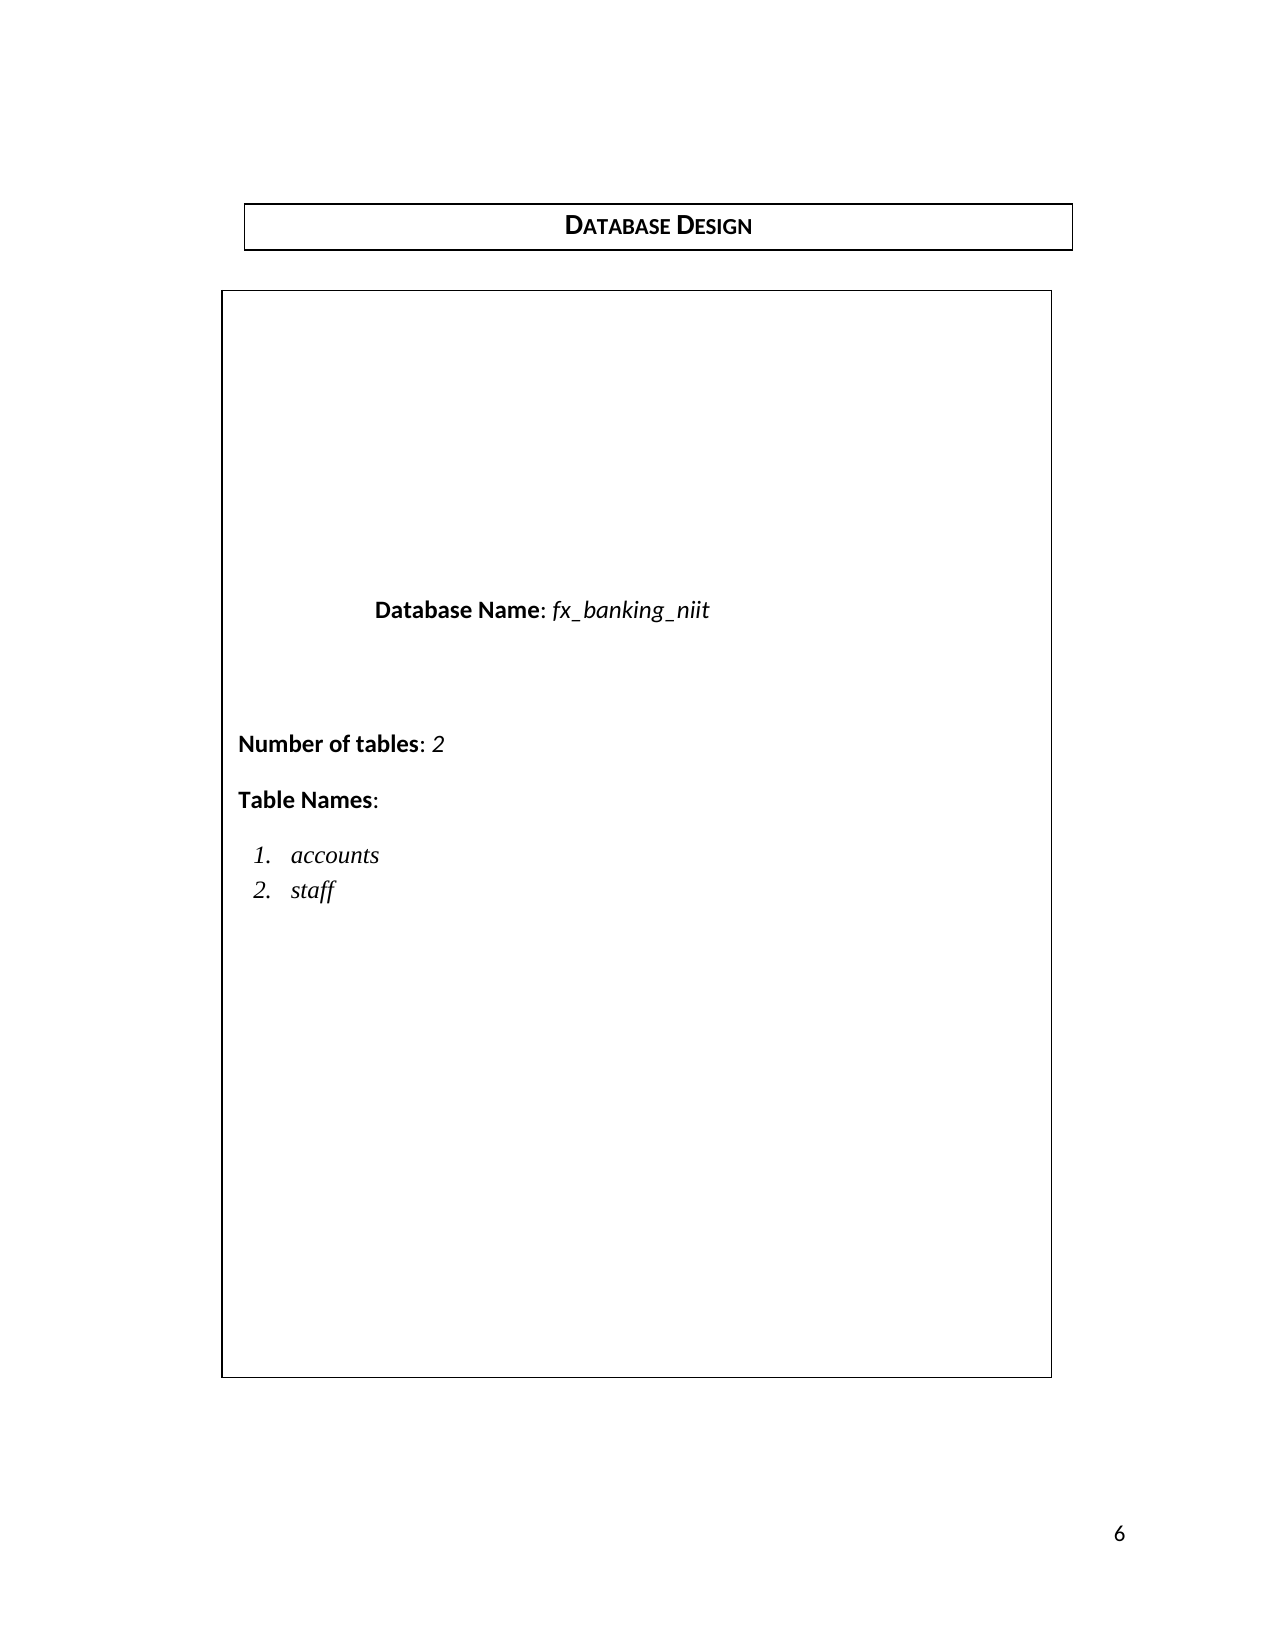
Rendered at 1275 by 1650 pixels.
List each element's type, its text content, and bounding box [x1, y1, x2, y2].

list staff [253, 875, 1125, 904]
text Table Names: [238, 784, 1125, 815]
list accounts [253, 840, 1125, 869]
text Database Name: fx_banking_niit [238, 594, 1125, 624]
text Number of tables: 2 [238, 728, 1125, 759]
